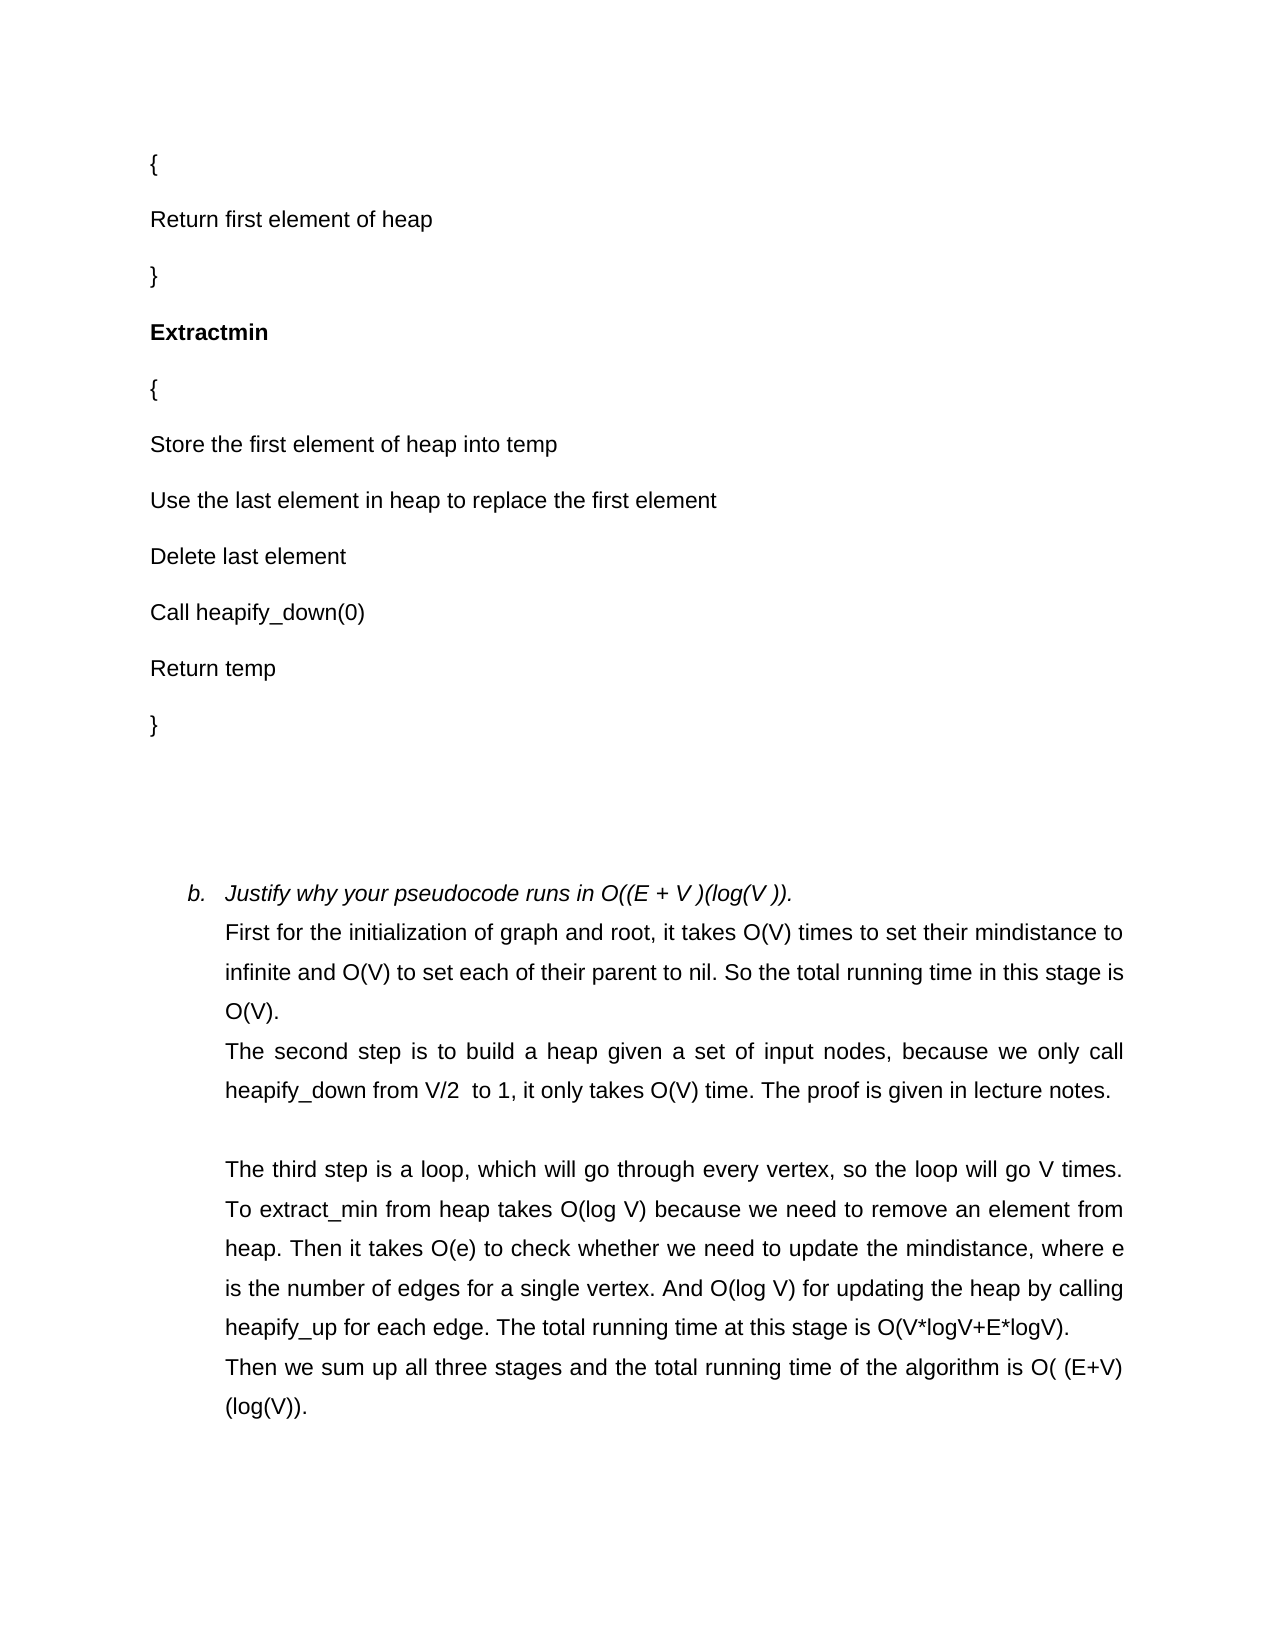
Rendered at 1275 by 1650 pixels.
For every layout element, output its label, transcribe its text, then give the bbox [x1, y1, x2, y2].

text { [150, 374, 1125, 401]
text { [150, 150, 1125, 176]
text Return temp [150, 655, 1125, 682]
list Justify why your pseudocode runs in O((E + V )(log(V )). [187, 880, 1125, 906]
text Extractmin [150, 318, 1125, 345]
list First for the initialization of graph and root, it takes O(V) times to set their mindistance to infinite and O(V) to set each of their parent to nil. So the total running time in this stage is O(V). [225, 919, 1125, 1025]
list Then we sum up all three stages and the total running time of the algorithm is O( (E+V)(log(V)). [225, 1354, 1125, 1419]
list The second step is to build a heap given a set of input nodes, because we only call heapify_down from V/2 to 1, it only takes O(V) time. The proof is given in lecture notes. [225, 1038, 1125, 1104]
text Call heapify_down(0) [150, 599, 1125, 626]
text Store the first element of heap into temp [150, 431, 1125, 457]
text } [150, 711, 1125, 738]
text } [150, 262, 1125, 289]
list The third step is a loop, which will go through every vertex, so the loop will go V times. To extract_min from heap takes O(log V) because we need to remove an element from heap. Then it takes O(e) to check whether we need to update the mindistance, where e is the number of edges for a single vertex. And O(log V) for updating the heap by calling heapify_up for each edge. The total running time at this stage is O(V*logV+E*logV). [225, 1156, 1125, 1341]
text Return first element of heap [150, 206, 1125, 232]
text Use the last element in heap to replace the first element [150, 487, 1125, 513]
text Delete last element [150, 543, 1125, 569]
